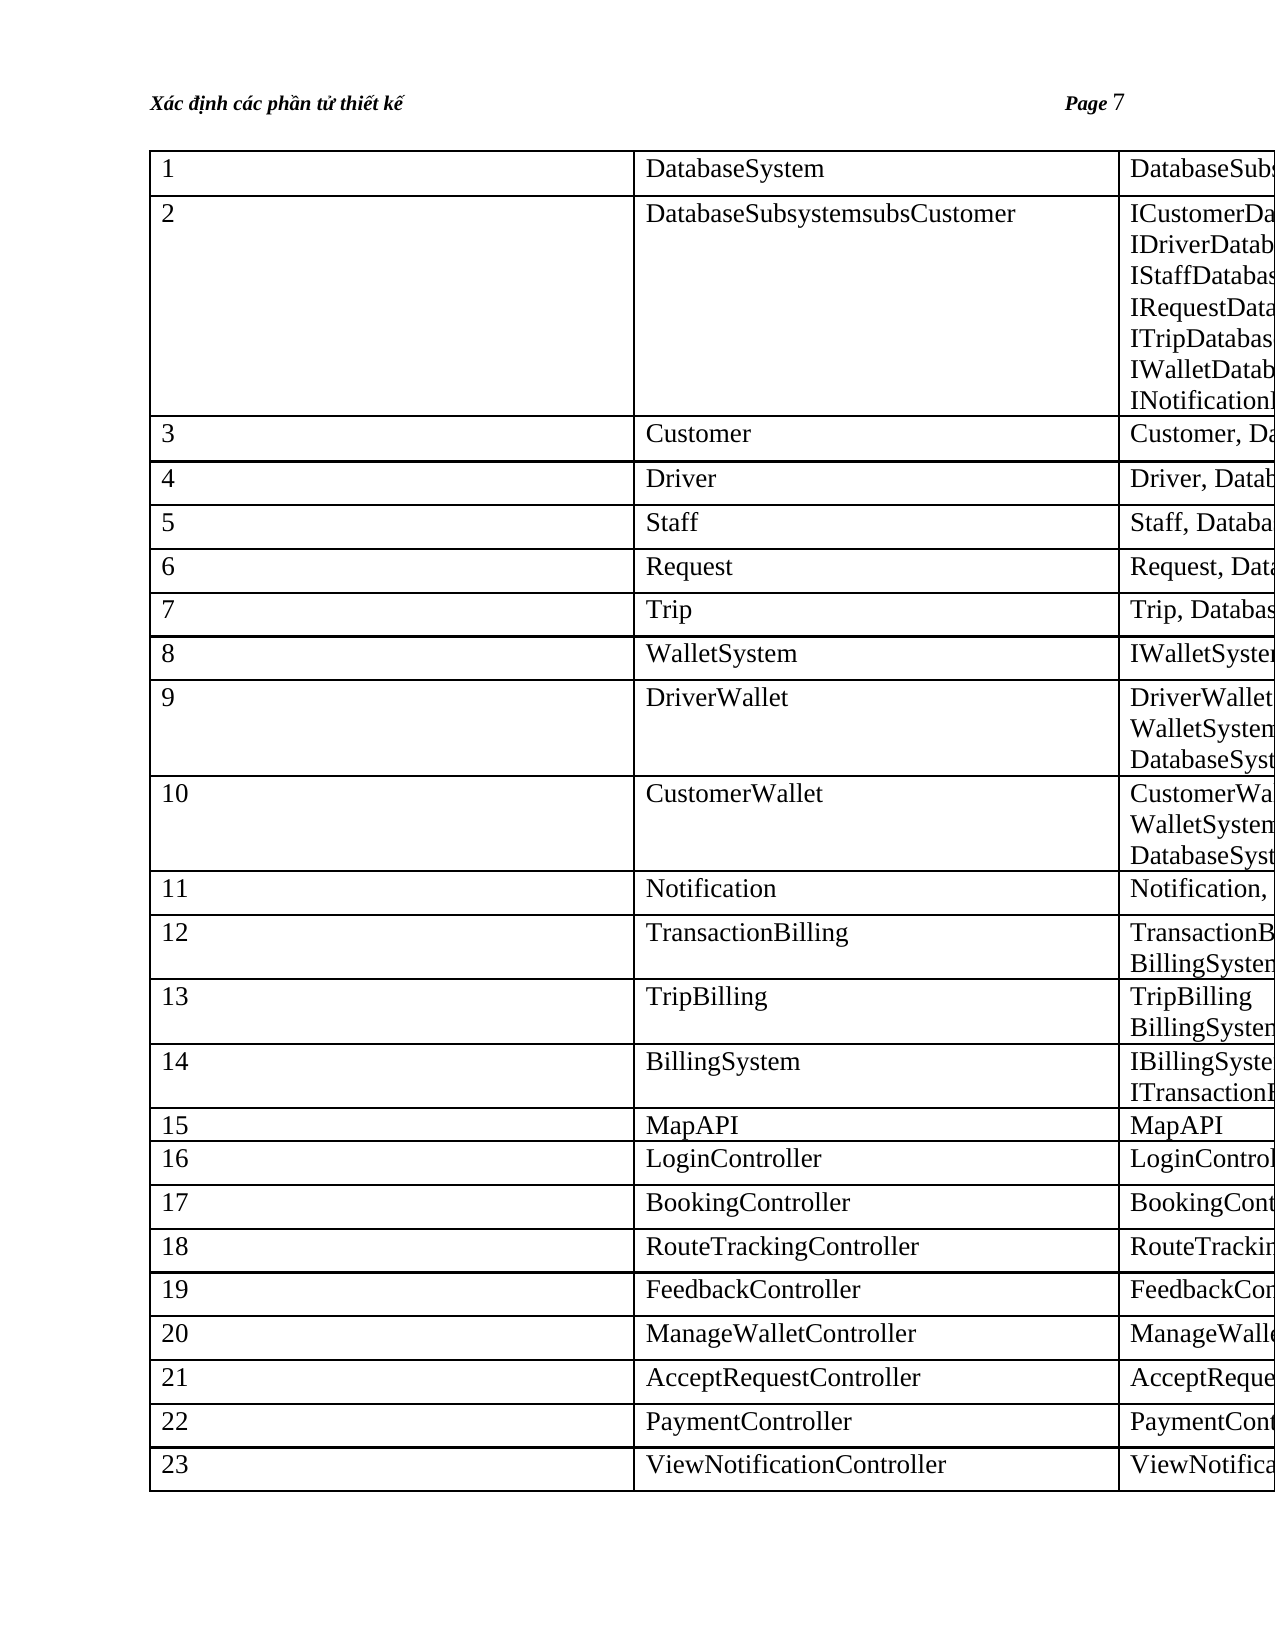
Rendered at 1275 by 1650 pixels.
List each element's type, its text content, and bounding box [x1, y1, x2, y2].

table_cell BookingController [1120, 1186, 1274, 1228]
table_cell PaymentController [1120, 1405, 1274, 1446]
table_cell RouteTrackingController [1120, 1230, 1274, 1271]
table_cell AcceptRequestController [635, 1361, 1118, 1403]
table_cell Staff [635, 506, 1118, 548]
table_cell 17 [151, 1186, 633, 1228]
table_cell Notification, DatabaseSubsystem [1120, 872, 1274, 914]
table_cell 12 [151, 916, 633, 978]
table_cell 9 [151, 681, 633, 774]
table_cell 11 [151, 872, 633, 914]
table_cell MapAPI [1120, 1109, 1274, 1140]
table_cell BillingSystem [635, 1045, 1118, 1107]
table_cell DriverWallet WalletSystem DatabaseSystem [1120, 681, 1274, 774]
table_cell ViewNotificationController [635, 1449, 1118, 1490]
table_cell LoginController [1120, 1142, 1274, 1184]
table_cell BookingController [635, 1186, 1118, 1228]
table_cell FeedbackController [635, 1274, 1118, 1315]
table_cell Driver [635, 463, 1118, 504]
table_cell 4 [151, 463, 633, 504]
table_cell 19 [151, 1274, 633, 1315]
table_cell Staff, DatabaseSubsystem [1120, 506, 1274, 548]
table_cell 20 [151, 1317, 633, 1359]
table_cell 8 [151, 638, 633, 679]
table_cell PaymentController [635, 1405, 1118, 1446]
table_cell MapAPI [635, 1109, 1118, 1140]
table_cell 14 [151, 1045, 633, 1107]
table_cell FeedbackController [1120, 1274, 1274, 1315]
table_cell IWalletSystem [1120, 638, 1274, 679]
table_cell WalletSystem [635, 638, 1118, 679]
table_cell 10 [151, 777, 633, 870]
table_cell ViewNotificationController [1120, 1449, 1274, 1490]
table_cell DatabaseSubsystemsubsCustomer [635, 197, 1118, 415]
table_cell Request, DatabaseSubsystem [1120, 550, 1274, 592]
table_cell 23 [151, 1449, 633, 1490]
table_cell Customer, DatabaseSubsystem [1120, 417, 1274, 460]
table_cell Trip, DatabaseSubsystem [1120, 594, 1274, 635]
table_cell 15 [151, 1109, 633, 1140]
table_cell TransactionBilling BillingSystem [1120, 916, 1274, 978]
table_cell ICustomerDatabase IDriverDatabase IStaffDatabase IRequestDatabase ITripDatabase IWalletDatabase INotificationDatabase [1120, 197, 1274, 415]
table_cell 3 [151, 417, 633, 460]
table_cell DriverWallet [635, 681, 1118, 774]
table_cell 7 [151, 594, 633, 635]
table_cell ManageWalletController [1120, 1317, 1274, 1359]
table_cell 16 [151, 1142, 633, 1184]
table_cell 22 [151, 1405, 633, 1446]
table_cell Request [635, 550, 1118, 592]
table_cell CustomerWallet [635, 777, 1118, 870]
table_cell 1 [151, 152, 633, 195]
table_cell LoginController [635, 1142, 1118, 1184]
table_cell CustomerWallet WalletSystem DatabaseSystem [1120, 777, 1274, 870]
table_cell AcceptRequestController [1120, 1361, 1274, 1403]
table_cell 21 [151, 1361, 633, 1403]
table_cell TransactionBilling [635, 916, 1118, 978]
table_cell 6 [151, 550, 633, 592]
table_cell DatabaseSubsystem [1120, 152, 1274, 195]
table_cell RouteTrackingController [635, 1230, 1118, 1271]
table_cell TripBilling BillingSystem [1120, 980, 1274, 1043]
table_cell 2 [151, 197, 633, 415]
table_cell DatabaseSystem [635, 152, 1118, 195]
table_cell TripBilling [635, 980, 1118, 1043]
table_cell Trip [635, 594, 1118, 635]
table_cell 5 [151, 506, 633, 548]
table_cell 13 [151, 980, 633, 1043]
table_cell Driver, DatabaseSubsystem [1120, 463, 1274, 504]
table_cell IBillingSystem ITransactionBilling [1120, 1045, 1274, 1107]
table_cell 18 [151, 1230, 633, 1271]
table_cell Notification [635, 872, 1118, 914]
table_cell Customer [635, 417, 1118, 460]
table_cell ManageWalletController [635, 1317, 1118, 1359]
